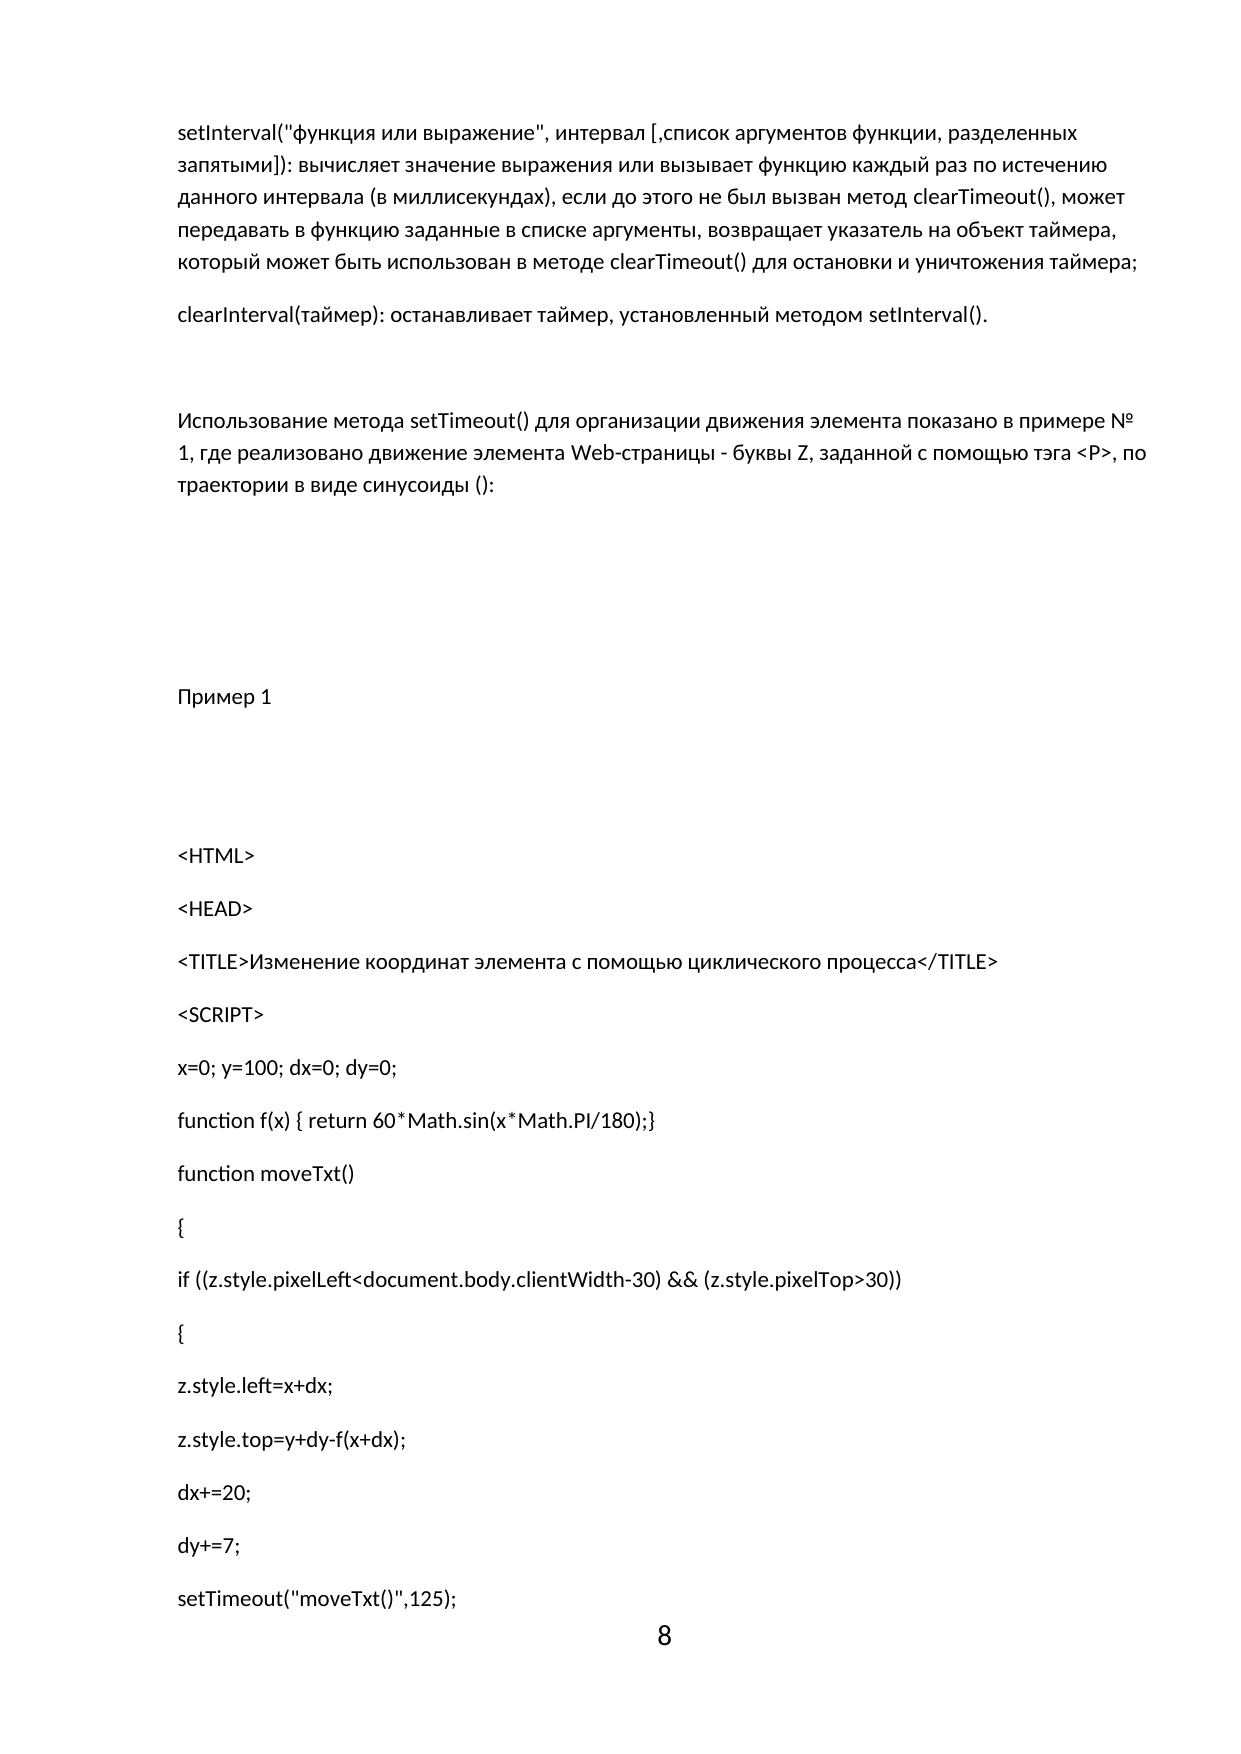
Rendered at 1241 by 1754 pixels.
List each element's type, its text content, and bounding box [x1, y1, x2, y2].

text <HTML> [177, 841, 1152, 869]
text clearInterval(таймер): останавливает таймер, установленный методом setInterval(). [177, 300, 1152, 328]
text z.style.top=y+dy-f(x+dx); [177, 1425, 1152, 1453]
text if ((z.style.pixelLeft<document.body.clientWidth-30) && (z.style.pixelTop>30)) [177, 1266, 1152, 1294]
text <SCRIPT> [177, 1001, 1152, 1028]
text Пример 1 [177, 682, 1152, 710]
text dx+=20; [177, 1478, 1152, 1506]
text setInterval("функция или выражение", интервал [,список аргументов функции, разделенных запятыми]): вычисляет значение выражения или вызывает функцию каждый раз по истечению данного интервала (в миллисекундах), если до этого не был вызван метод clearTimeout(), может передавать в функцию заданные в списке аргументы, возвращает указатель на объект таймера, который может быть использован в методе clearTimeout() для остановки и уничтожения таймера; [177, 118, 1152, 275]
text dy+=7; [177, 1531, 1152, 1559]
text <TITLE>Изменение координат элемента с помощью циклического процесса</TITLE> [177, 947, 1152, 976]
text Использование метода setTimeout() для организации движения элемента показано в примере № 1, где реализовано движение элемента Web-страницы - буквы Z, заданной с помощью тэга <P>, по траектории в виде синусоиды (): [177, 406, 1152, 498]
text function f(x) { return 60*Math.sin(x*Math.PI/180);} [177, 1107, 1152, 1134]
text z.style.left=x+dx; [177, 1372, 1152, 1400]
text <HEAD> [177, 894, 1152, 922]
text x=0; y=100; dx=0; dy=0; [177, 1053, 1152, 1082]
text function moveTxt() [177, 1159, 1152, 1188]
text { [177, 1319, 1152, 1347]
text { [177, 1213, 1152, 1241]
text setTimeout("moveTxt()",125); [177, 1584, 1152, 1612]
